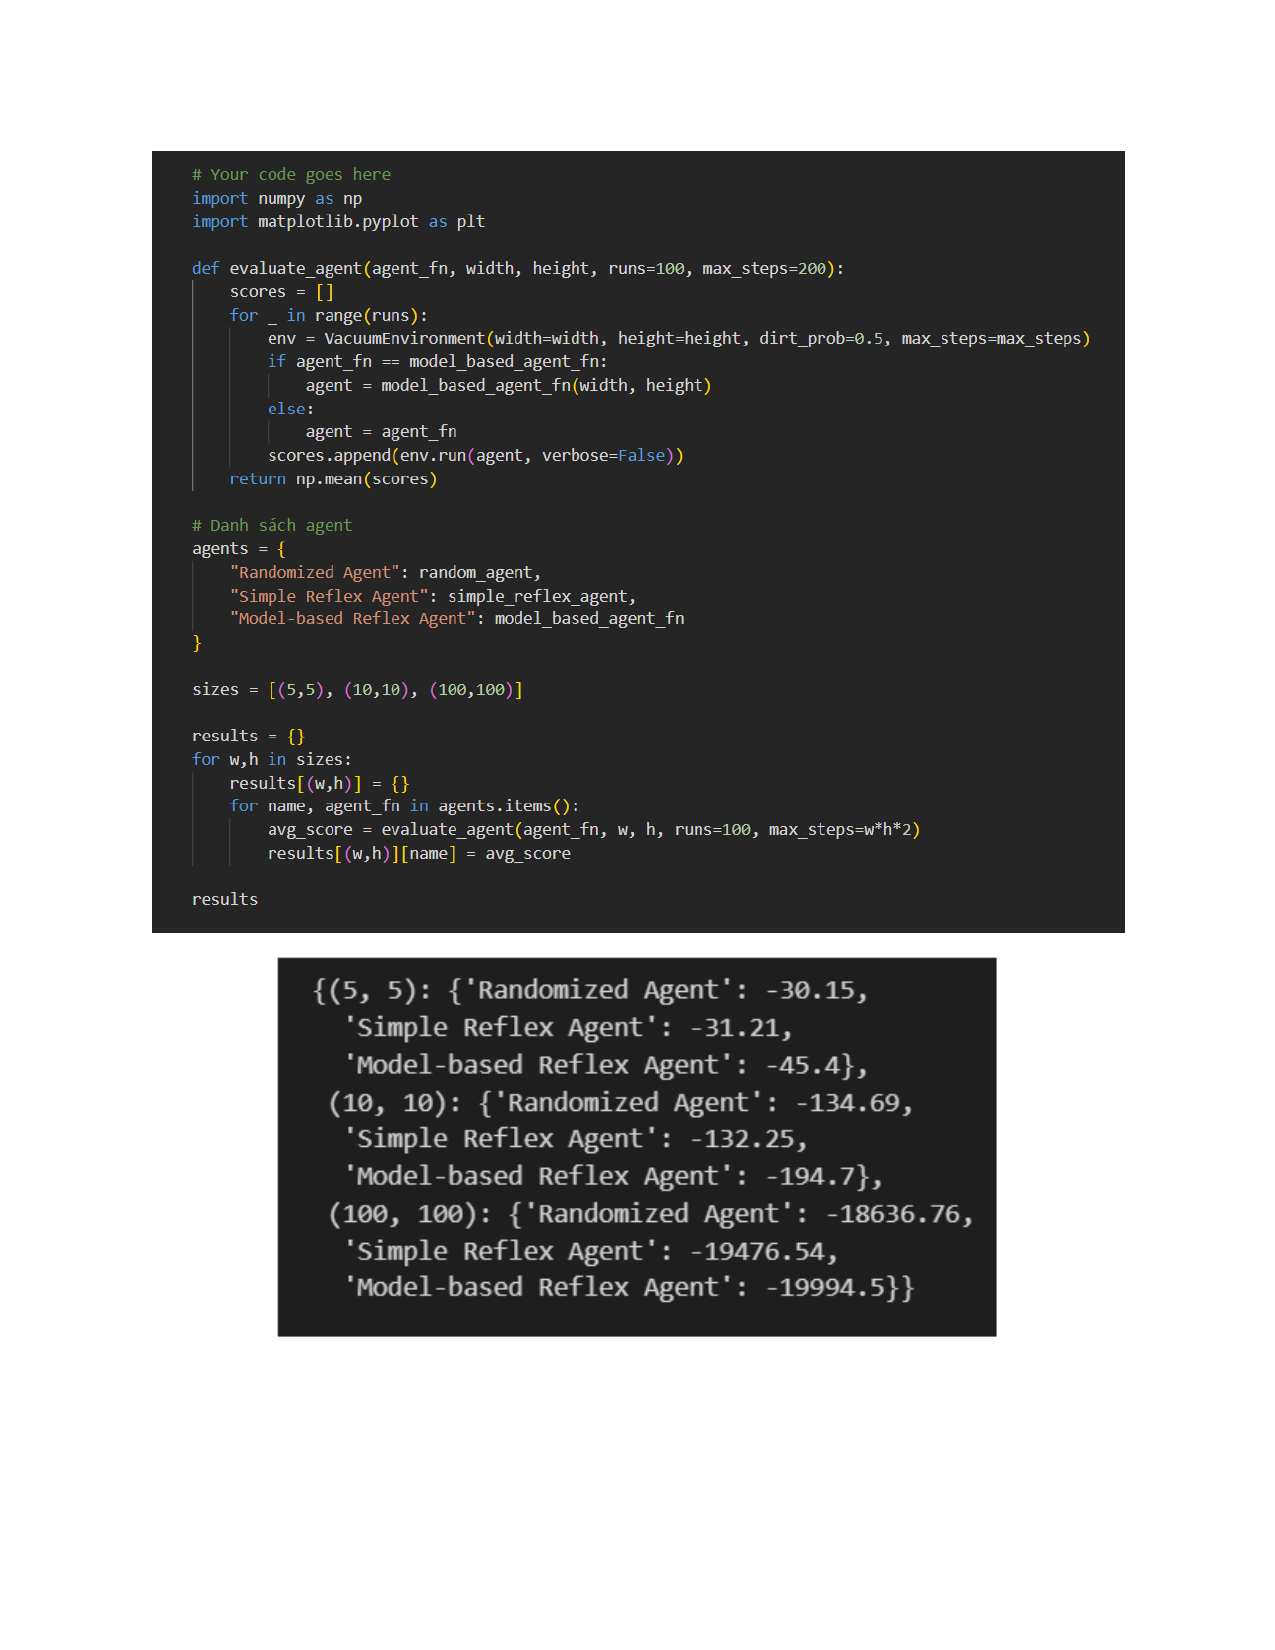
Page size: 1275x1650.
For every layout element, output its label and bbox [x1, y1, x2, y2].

picture [275, 955, 1000, 1340]
picture [150, 150, 1125, 934]
